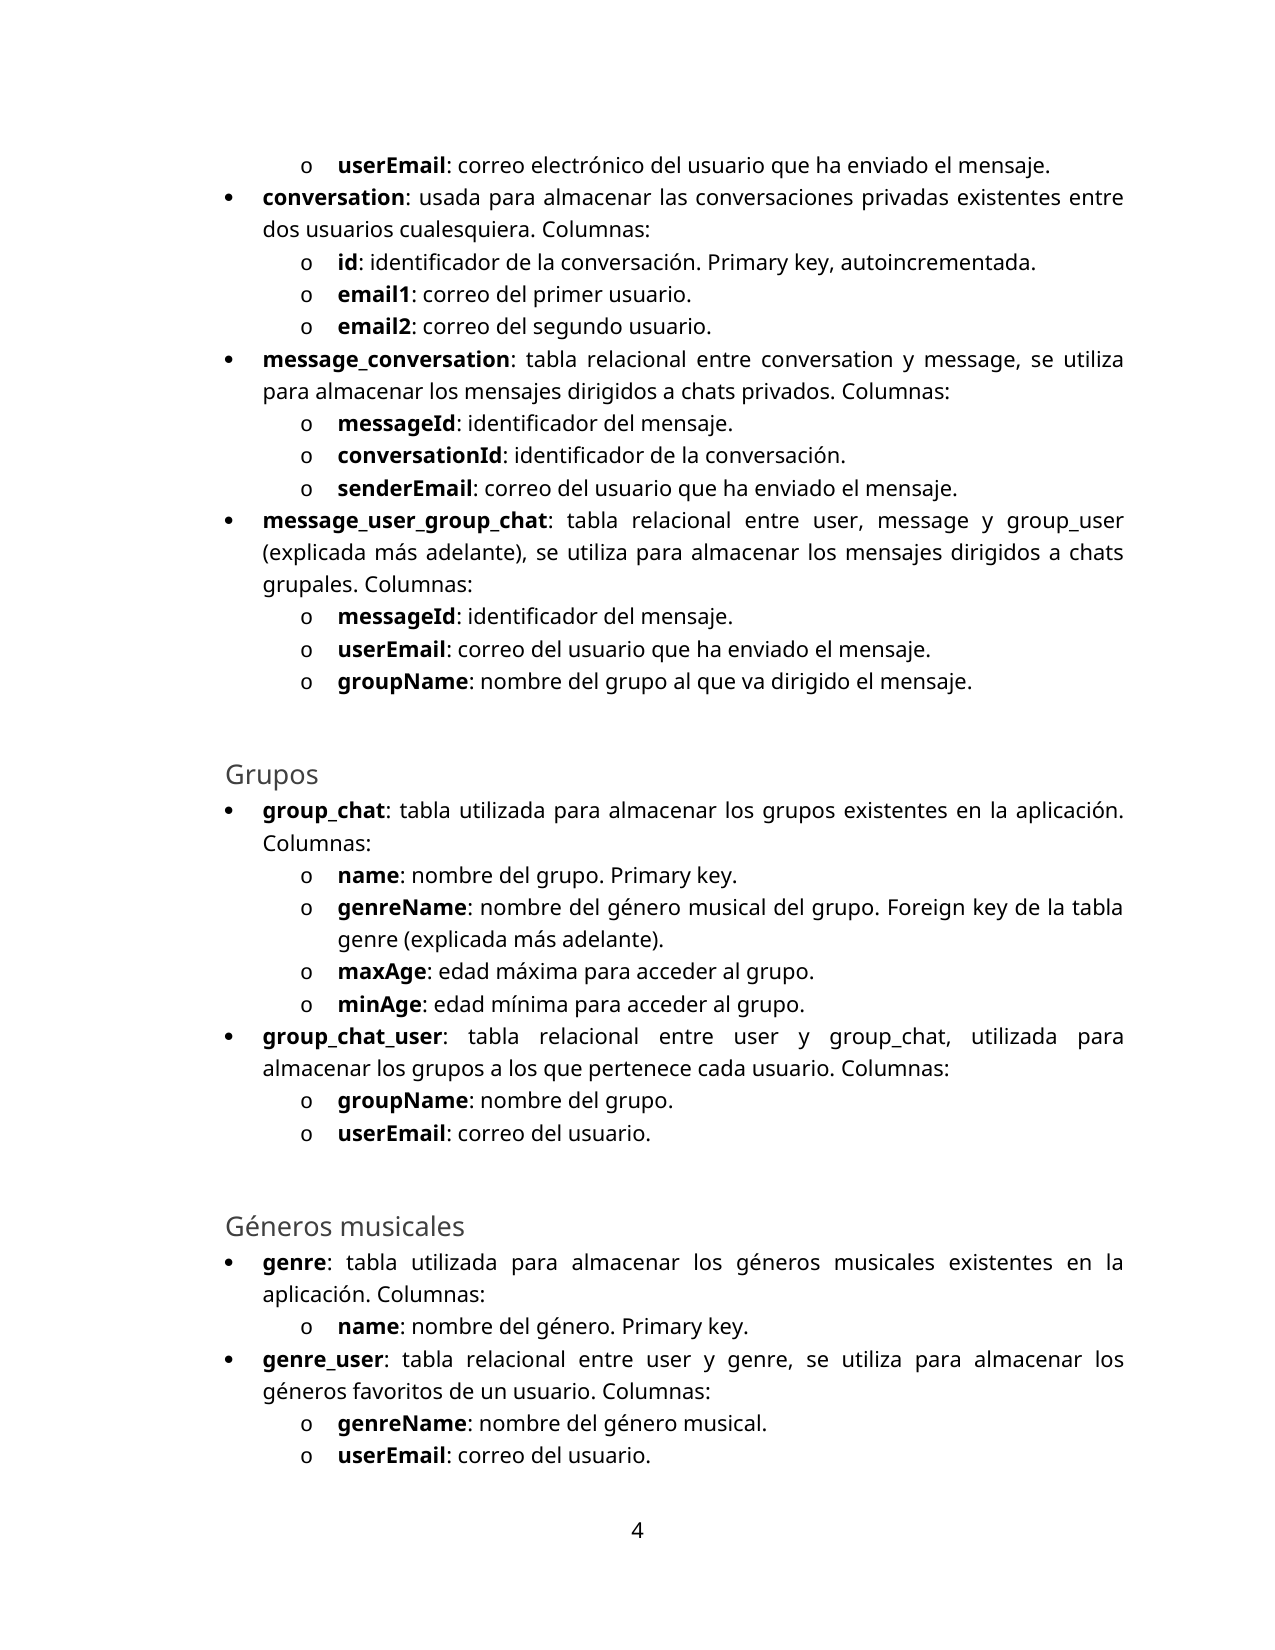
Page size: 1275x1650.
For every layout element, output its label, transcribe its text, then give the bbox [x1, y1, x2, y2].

list name: nombre del género. Primary key. [300, 1311, 1125, 1341]
list genreName: nombre del género musical. [300, 1408, 1125, 1438]
list message_conversation: tabla relacional entre conversation y message, se utiliza para almacenar los mensajes dirigidos a chats privados. Columnas: [225, 344, 1125, 406]
list conversation: usada para almacenar las conversaciones privadas existentes entre dos usuarios cualesquiera. Columnas: [225, 182, 1125, 244]
list groupName: nombre del grupo. [300, 1085, 1125, 1115]
list senderEmail: correo del usuario que ha enviado el mensaje. [300, 473, 1125, 503]
subtitle Grupos [225, 756, 1125, 792]
list userEmail: correo del usuario que ha enviado el mensaje. [300, 634, 1125, 664]
list id: identificador de la conversación. Primary key, autoincrementada. [300, 247, 1125, 277]
list minAge: edad mínima para acceder al grupo. [300, 989, 1125, 1019]
list messageId: identificador del mensaje. [300, 408, 1125, 438]
list messageId: identificador del mensaje. [300, 601, 1125, 631]
list email2: correo del segundo usuario. [300, 311, 1125, 341]
list userEmail: correo del usuario. [300, 1440, 1125, 1470]
list userEmail: correo electrónico del usuario que ha enviado el mensaje. [300, 150, 1125, 180]
list maxAge: edad máxima para acceder al grupo. [300, 956, 1125, 986]
list groupName: nombre del grupo al que va dirigido el mensaje. [300, 666, 1125, 696]
subtitle Géneros musicales [225, 1207, 1125, 1244]
list group_chat_user: tabla relacional entre user y group_chat, utilizada para almacenar los grupos a los que pertenece cada usuario. Columnas: [225, 1021, 1125, 1083]
list conversationId: identificador de la conversación. [300, 440, 1125, 470]
list group_chat: tabla utilizada para almacenar los grupos existentes en la aplicación. Columnas: [225, 795, 1125, 857]
list email1: correo del primer usuario. [300, 279, 1125, 309]
list genre: tabla utilizada para almacenar los géneros musicales existentes en la aplicación. Columnas: [225, 1247, 1125, 1309]
list message_user_group_chat: tabla relacional entre user, message y group_user (explicada más adelante), se utiliza para almacenar los mensajes dirigidos a chats grupales. Columnas: [225, 505, 1125, 599]
list genre_user: tabla relacional entre user y genre, se utiliza para almacenar los géneros favoritos de un usuario. Columnas: [225, 1343, 1125, 1405]
list genreName: nombre del género musical del grupo. Foreign key de la tabla genre (explicada más adelante). [300, 892, 1125, 954]
list userEmail: correo del usuario. [300, 1118, 1125, 1148]
list name: nombre del grupo. Primary key. [300, 859, 1125, 889]
